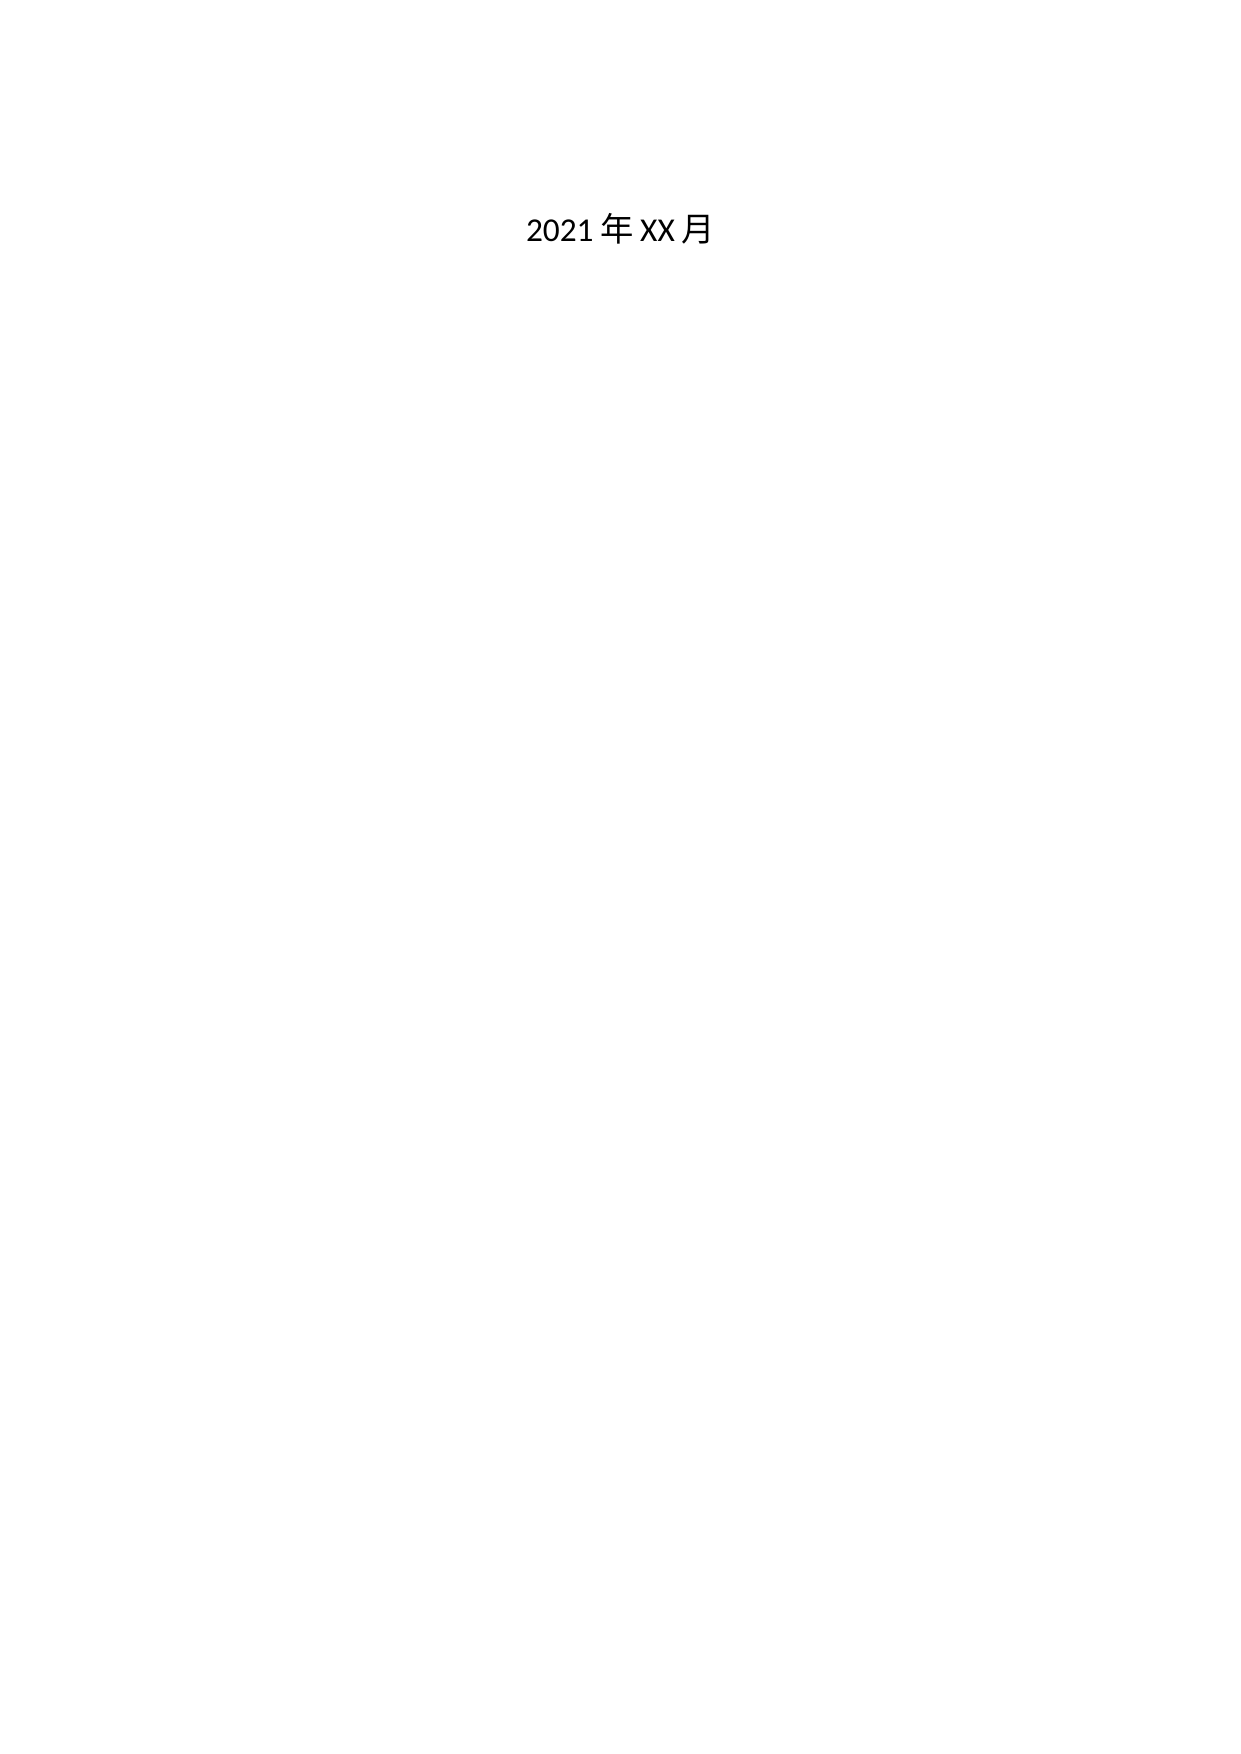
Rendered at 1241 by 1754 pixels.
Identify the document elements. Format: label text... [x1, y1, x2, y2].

text 2021年XX月 [187, 194, 1053, 259]
